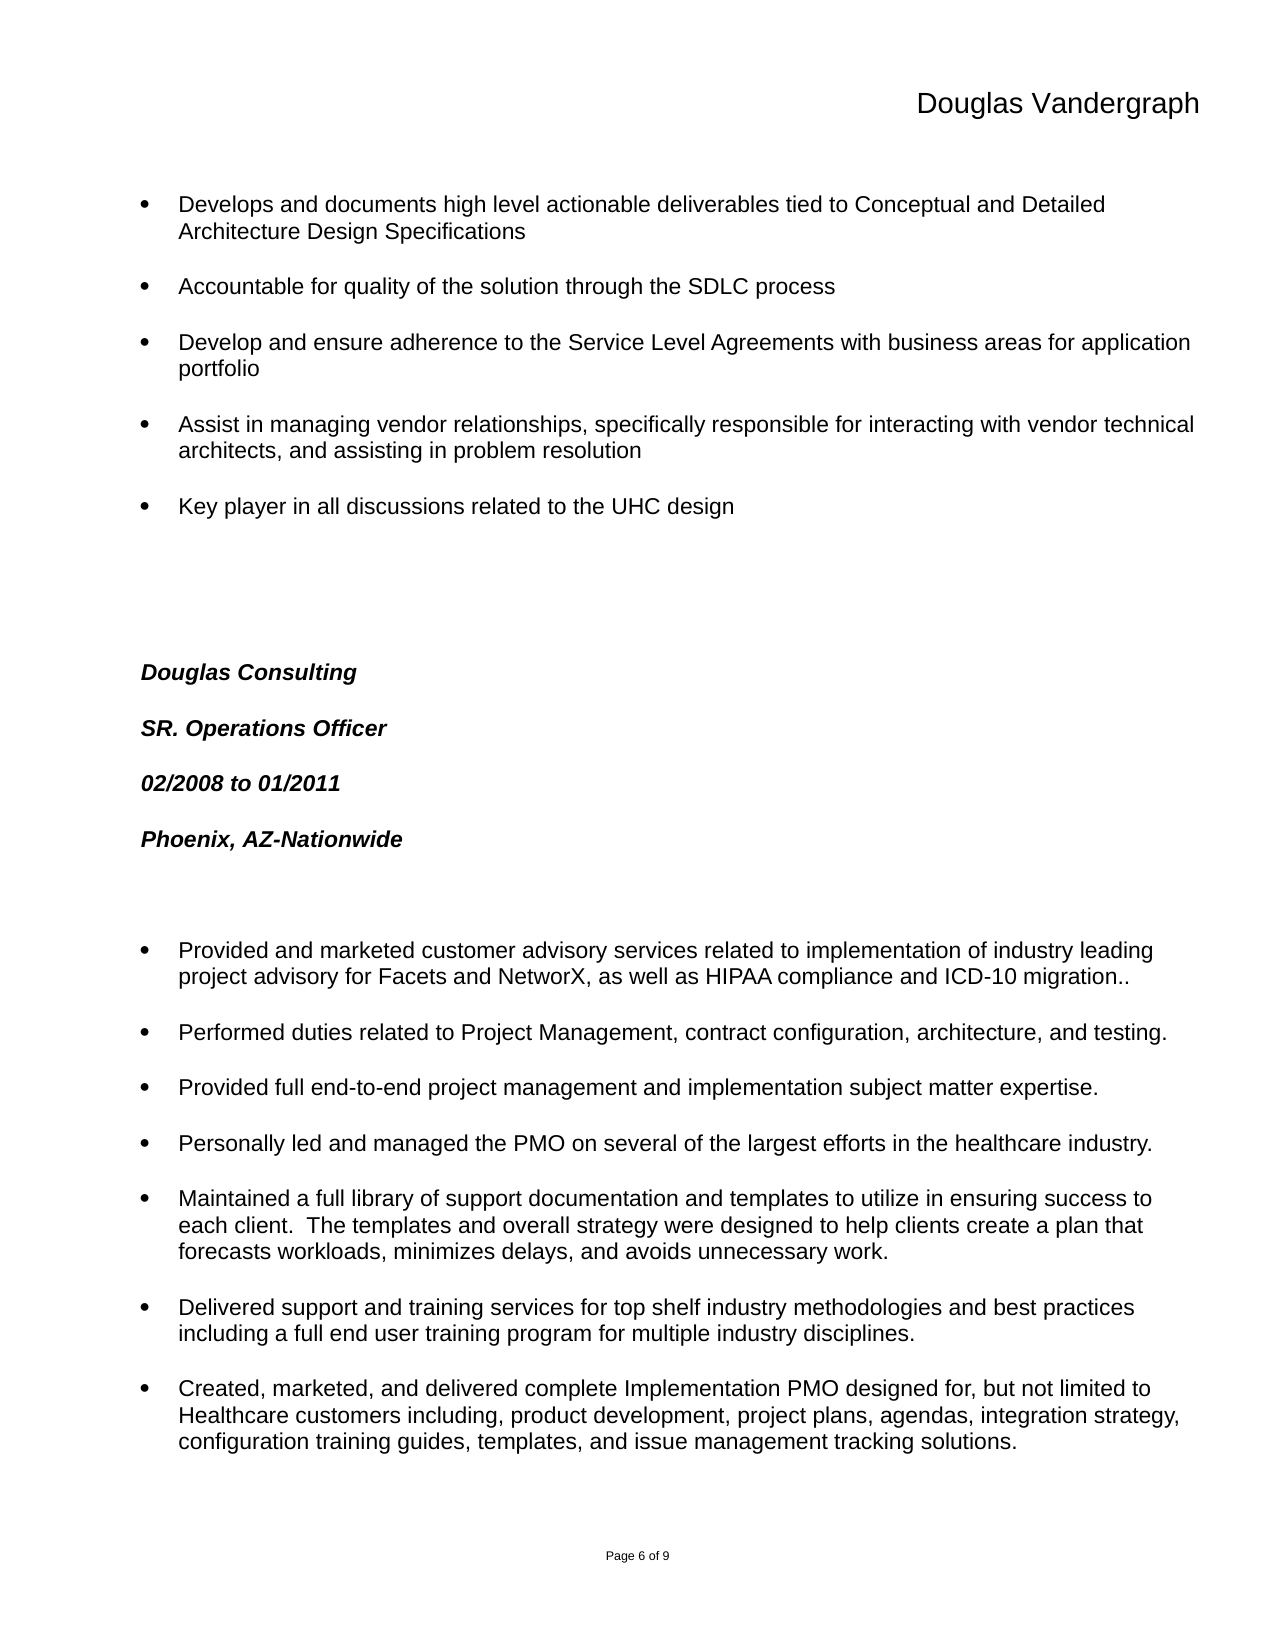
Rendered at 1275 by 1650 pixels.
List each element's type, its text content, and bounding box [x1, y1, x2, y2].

list Delivered support and training services for top shelf industry methodologies and best practices including a full end user training program for multiple industry disciplines. [141, 1293, 1200, 1346]
text Douglas Consulting [141, 659, 1200, 686]
list Assist in managing vendor relationships, specifically responsible for interacting with vendor technical architects, and assisting in problem resolution [141, 411, 1200, 463]
list Maintained a full library of support documentation and templates to utilize in ensuring success to each client. The templates and overall strategy were designed to help clients create a plan that forecasts workloads, minimizes delays, and avoids unnecessary work. [141, 1185, 1200, 1264]
text 02/2008 to 01/2011 [141, 770, 1200, 797]
list Develop and ensure adherence to the Service Level Agreements with business areas for application portfolio [141, 329, 1200, 382]
text SR. Operations Officer [141, 715, 1200, 741]
text Phoenix, AZ-Nationwide [141, 826, 1200, 852]
list Created, marketed, and delivered complete Implementation PMO designed for, but not limited to Healthcare customers including, product development, project plans, agendas, integration strategy, configuration training guides, templates, and issue management tracking solutions. [141, 1375, 1200, 1454]
list Develops and documents high level actionable deliverables tied to Conceptual and Detailed Architecture Design Specifications [141, 191, 1200, 244]
list Key player in all discussions related to the UHC design [141, 493, 1200, 519]
list Accountable for quality of the solution through the SDLC process [141, 273, 1200, 300]
list Personally led and managed the PMO on several of the largest efforts in the healthcare industry. [141, 1130, 1200, 1156]
list Performed duties related to Project Management, contract configuration, architecture, and testing. [141, 1019, 1200, 1045]
list Provided and marketed customer advisory services related to implementation of industry leading project advisory for Facets and NetworX, as well as HIPAA compliance and ICD-10 migration.. [141, 937, 1200, 989]
list Provided full end-to-end project management and implementation subject matter expertise. [141, 1074, 1200, 1101]
